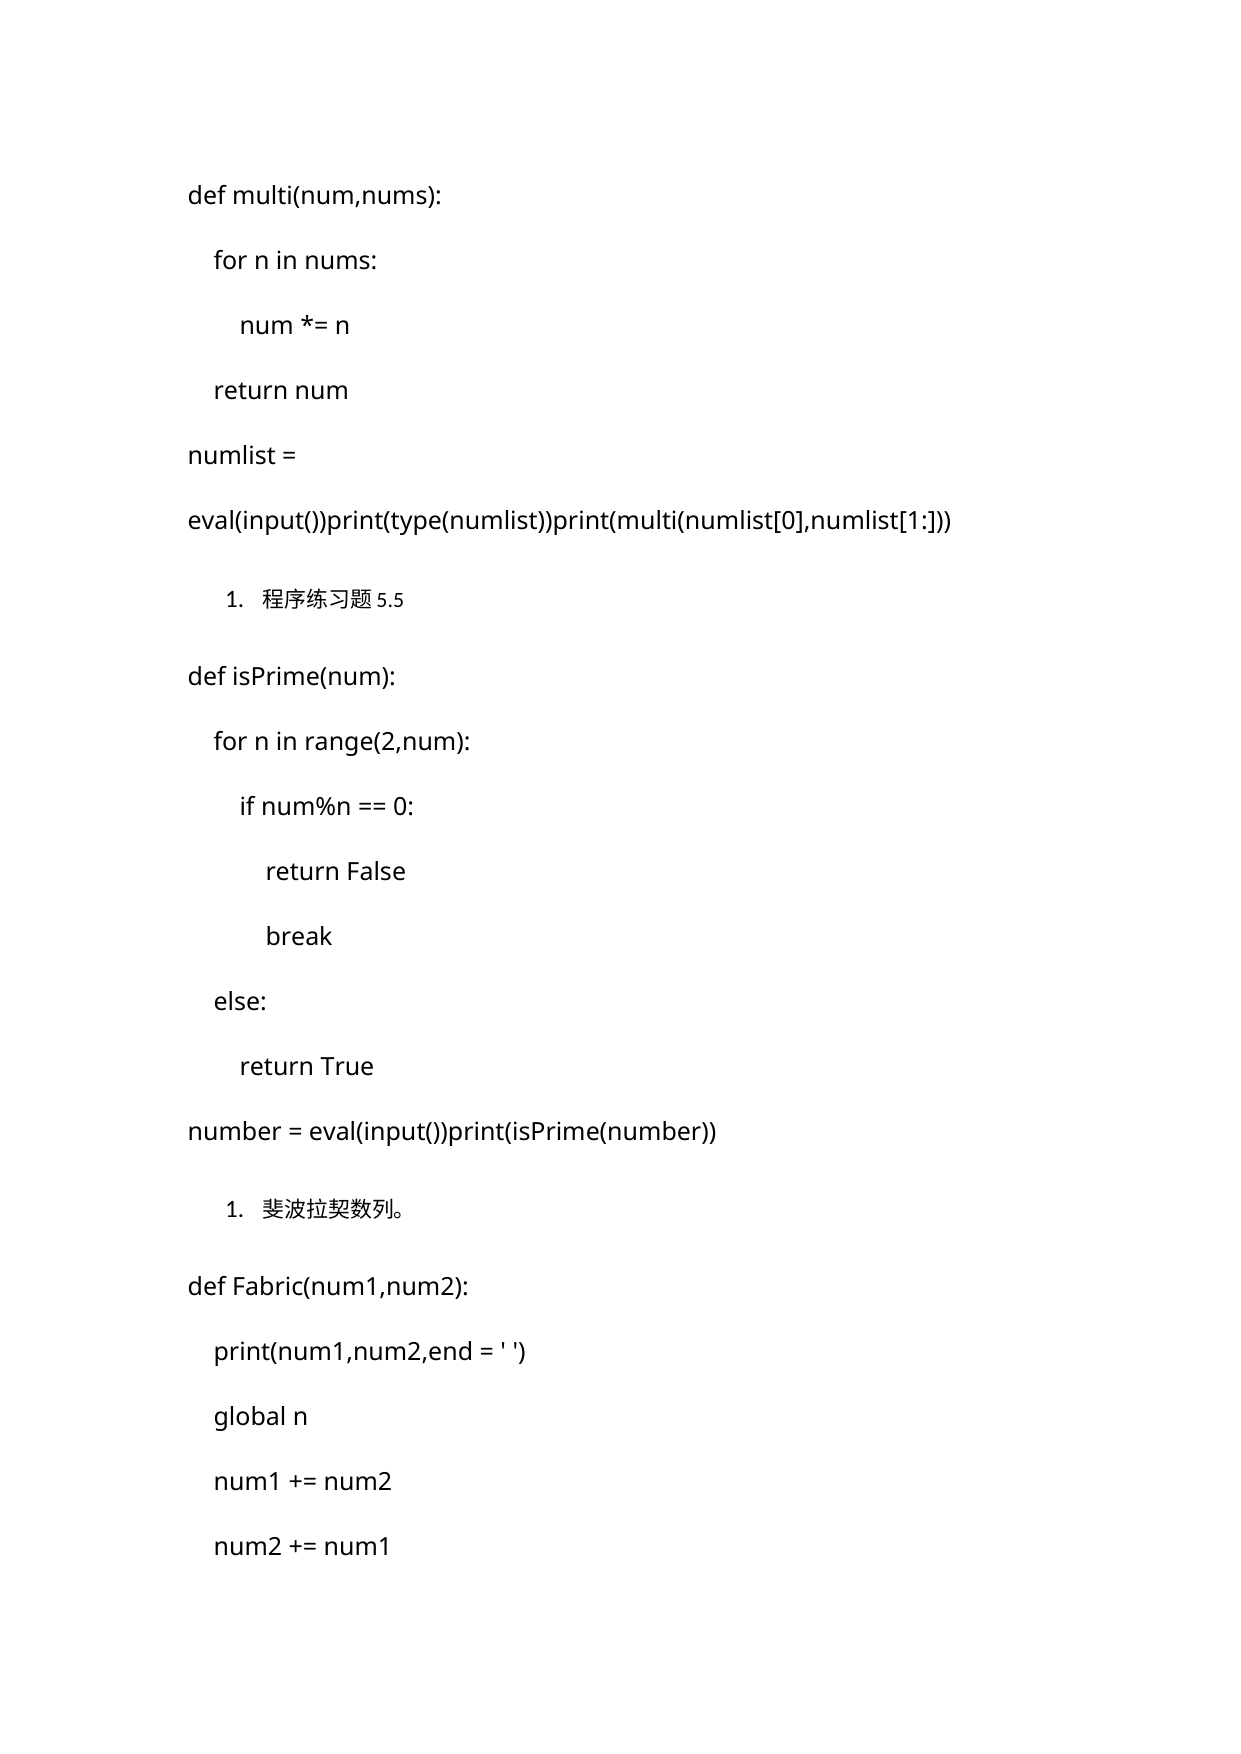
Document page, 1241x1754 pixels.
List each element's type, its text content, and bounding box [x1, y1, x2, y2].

text for n in range(2,num): [187, 708, 1053, 773]
text return True [187, 1033, 1053, 1098]
text break [187, 903, 1053, 968]
text num1 += num2 [187, 1449, 1053, 1514]
text return False [187, 838, 1053, 903]
text number = eval(input())print(isPrime(number)) [187, 1098, 1053, 1163]
list 程序练习题5.5 [225, 581, 1053, 614]
text else: [187, 968, 1053, 1033]
text if num%n == 0: [187, 773, 1053, 838]
text def Fabric(num1,num2): [187, 1254, 1053, 1319]
text num *= n [187, 292, 1053, 357]
list 斐波拉契数列。 [225, 1192, 1053, 1224]
text print(num1,num2,end = ' ') [187, 1319, 1053, 1384]
text def isPrime(num): [187, 643, 1053, 708]
text return num [187, 357, 1053, 422]
text num2 += num1 [187, 1514, 1053, 1579]
text for n in nums: [187, 227, 1053, 292]
text numlist = eval(input())print(type(numlist))print(multi(numlist[0],numlist[1:])) [187, 422, 1053, 552]
text global n [187, 1384, 1053, 1449]
text def multi(num,nums): [187, 162, 1053, 227]
